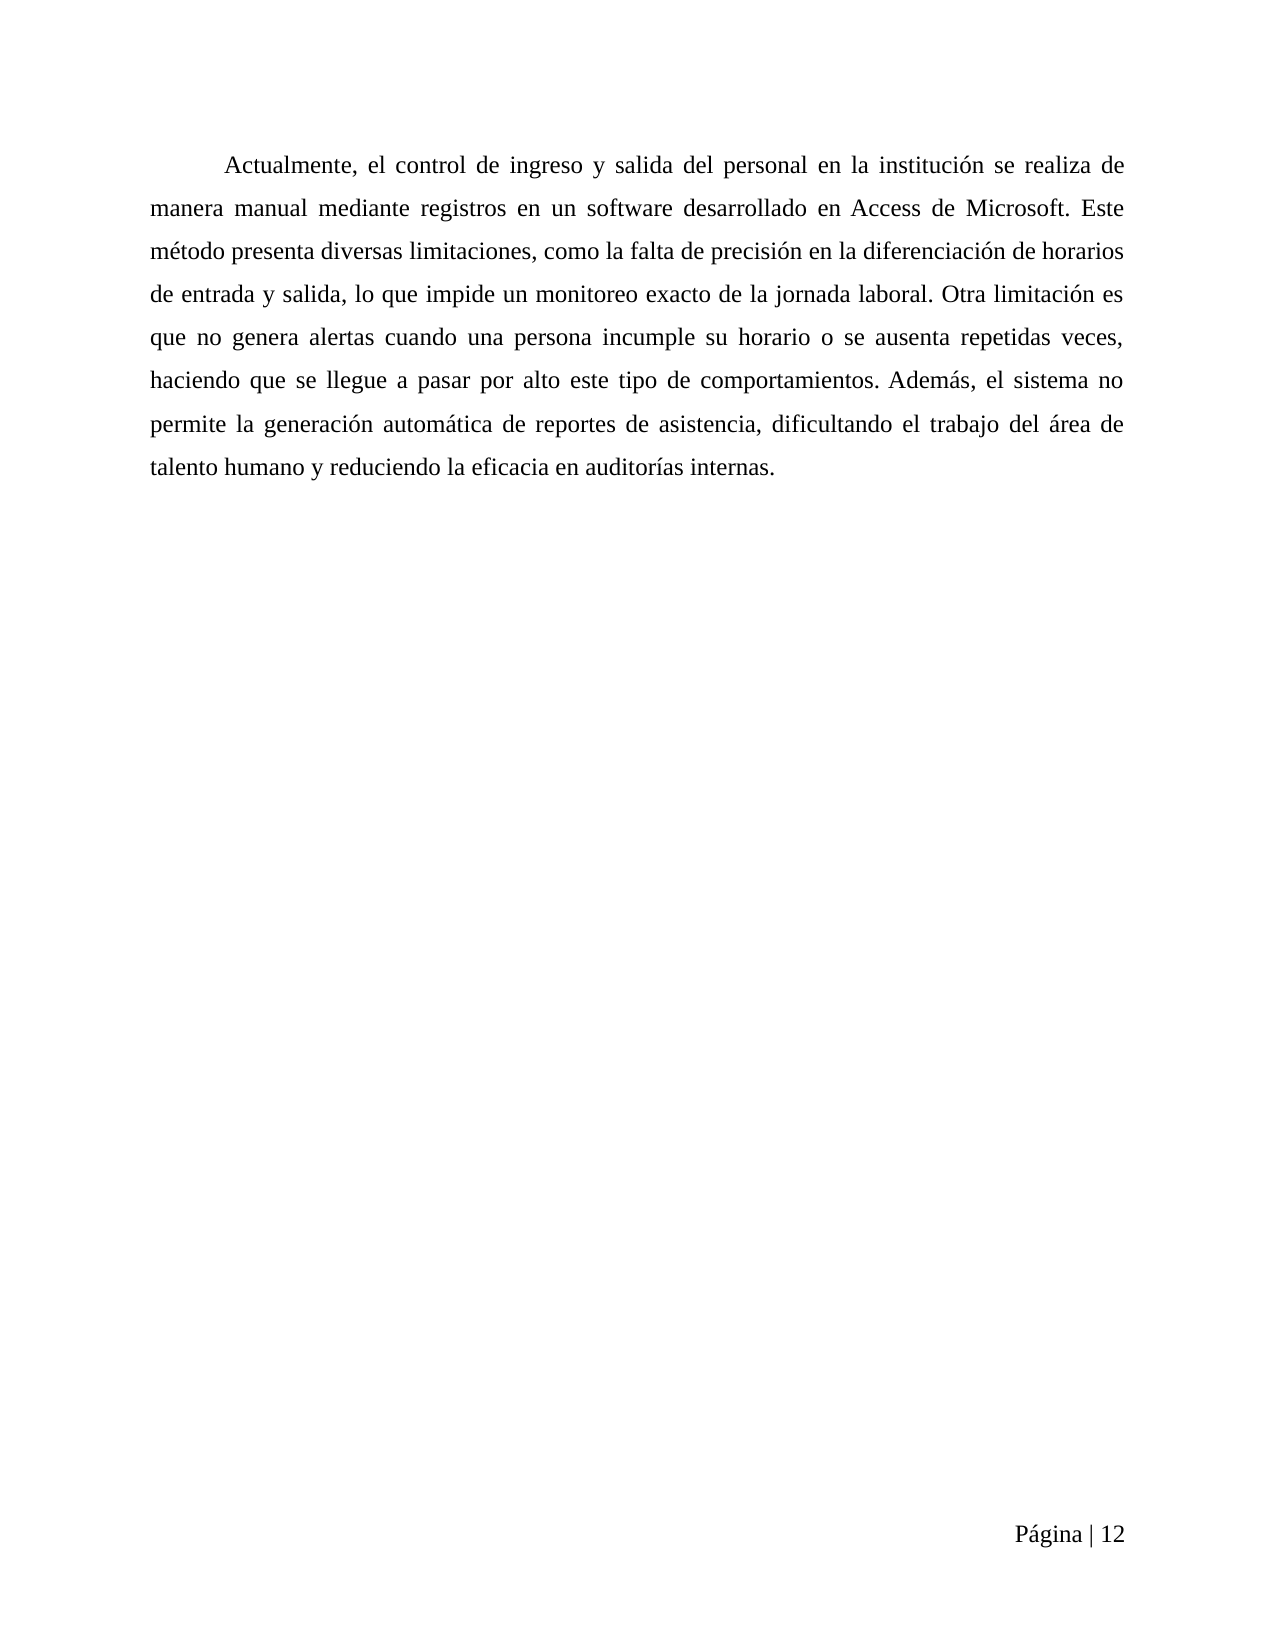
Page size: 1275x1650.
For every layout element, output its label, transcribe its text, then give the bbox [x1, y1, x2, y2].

text Actualmente, el control de ingreso y salida del personal en la institución se realiza de manera manual mediante registros en un software desarrollado en Access de Microsoft. Este método presenta diversas limitaciones, como la falta de precisión en la diferenciación de horarios de entrada y salida, lo que impide un monitoreo exacto de la jornada laboral. Otra limitación es que no genera alertas cuando una persona incumple su horario o se ausenta repetidas veces, haciendo que se llegue a pasar por alto este tipo de comportamientos. Además, el sistema no permite la generación automática de reportes de asistencia, dificultando el trabajo del área de talento humano y reduciendo la eficacia en auditorías internas. [150, 150, 1125, 481]
